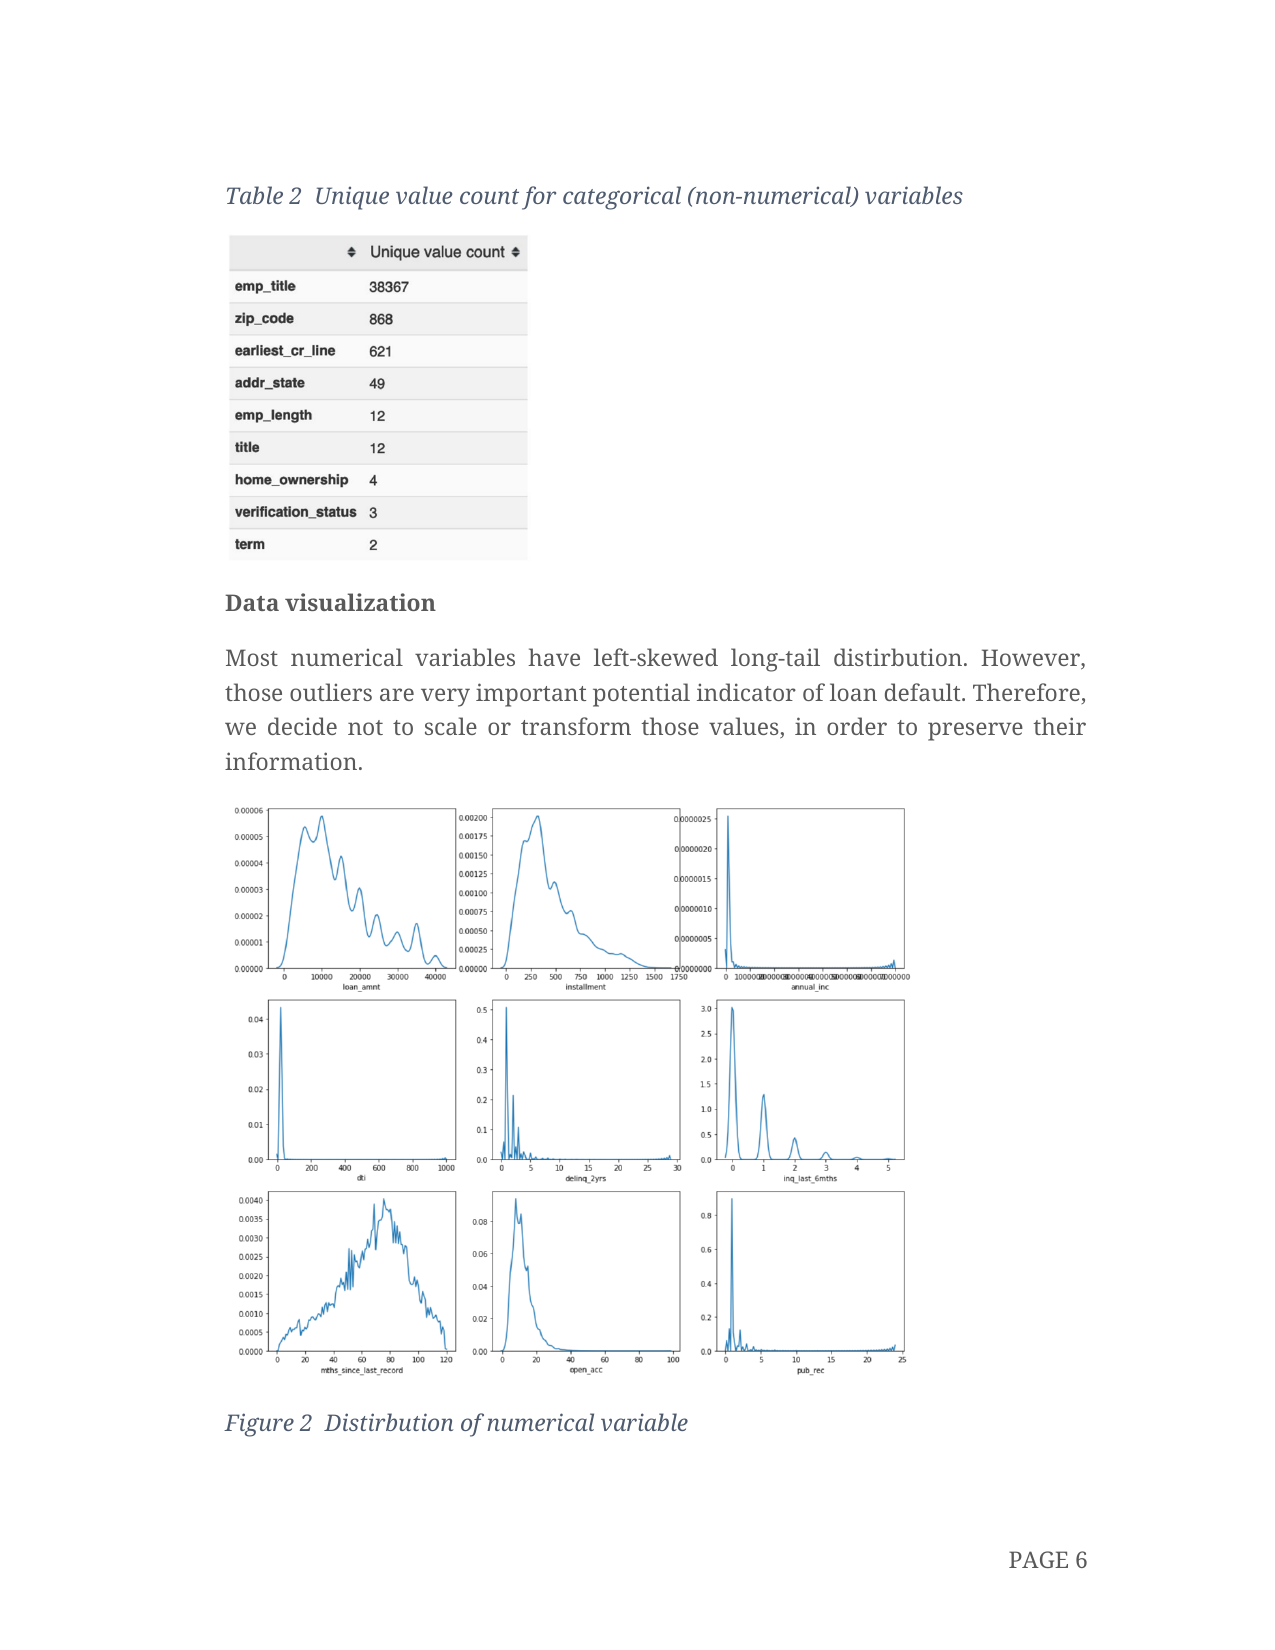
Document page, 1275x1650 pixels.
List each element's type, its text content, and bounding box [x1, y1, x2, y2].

text Figure 2 Distirbution of numerical variable [225, 1407, 1087, 1438]
text Table 2 Unique value count for categorical (non-numerical) variables [225, 180, 1087, 211]
picture [225, 232, 532, 564]
text Data visualization [225, 587, 1087, 618]
text Most numerical variables have left-skewed long-tail distirbution. However, those outliers are very important potential indicator of loan default. Therefore, we decide not to scale or transform those values, in order to preserve their information. [225, 642, 1087, 777]
picture [225, 800, 915, 1383]
